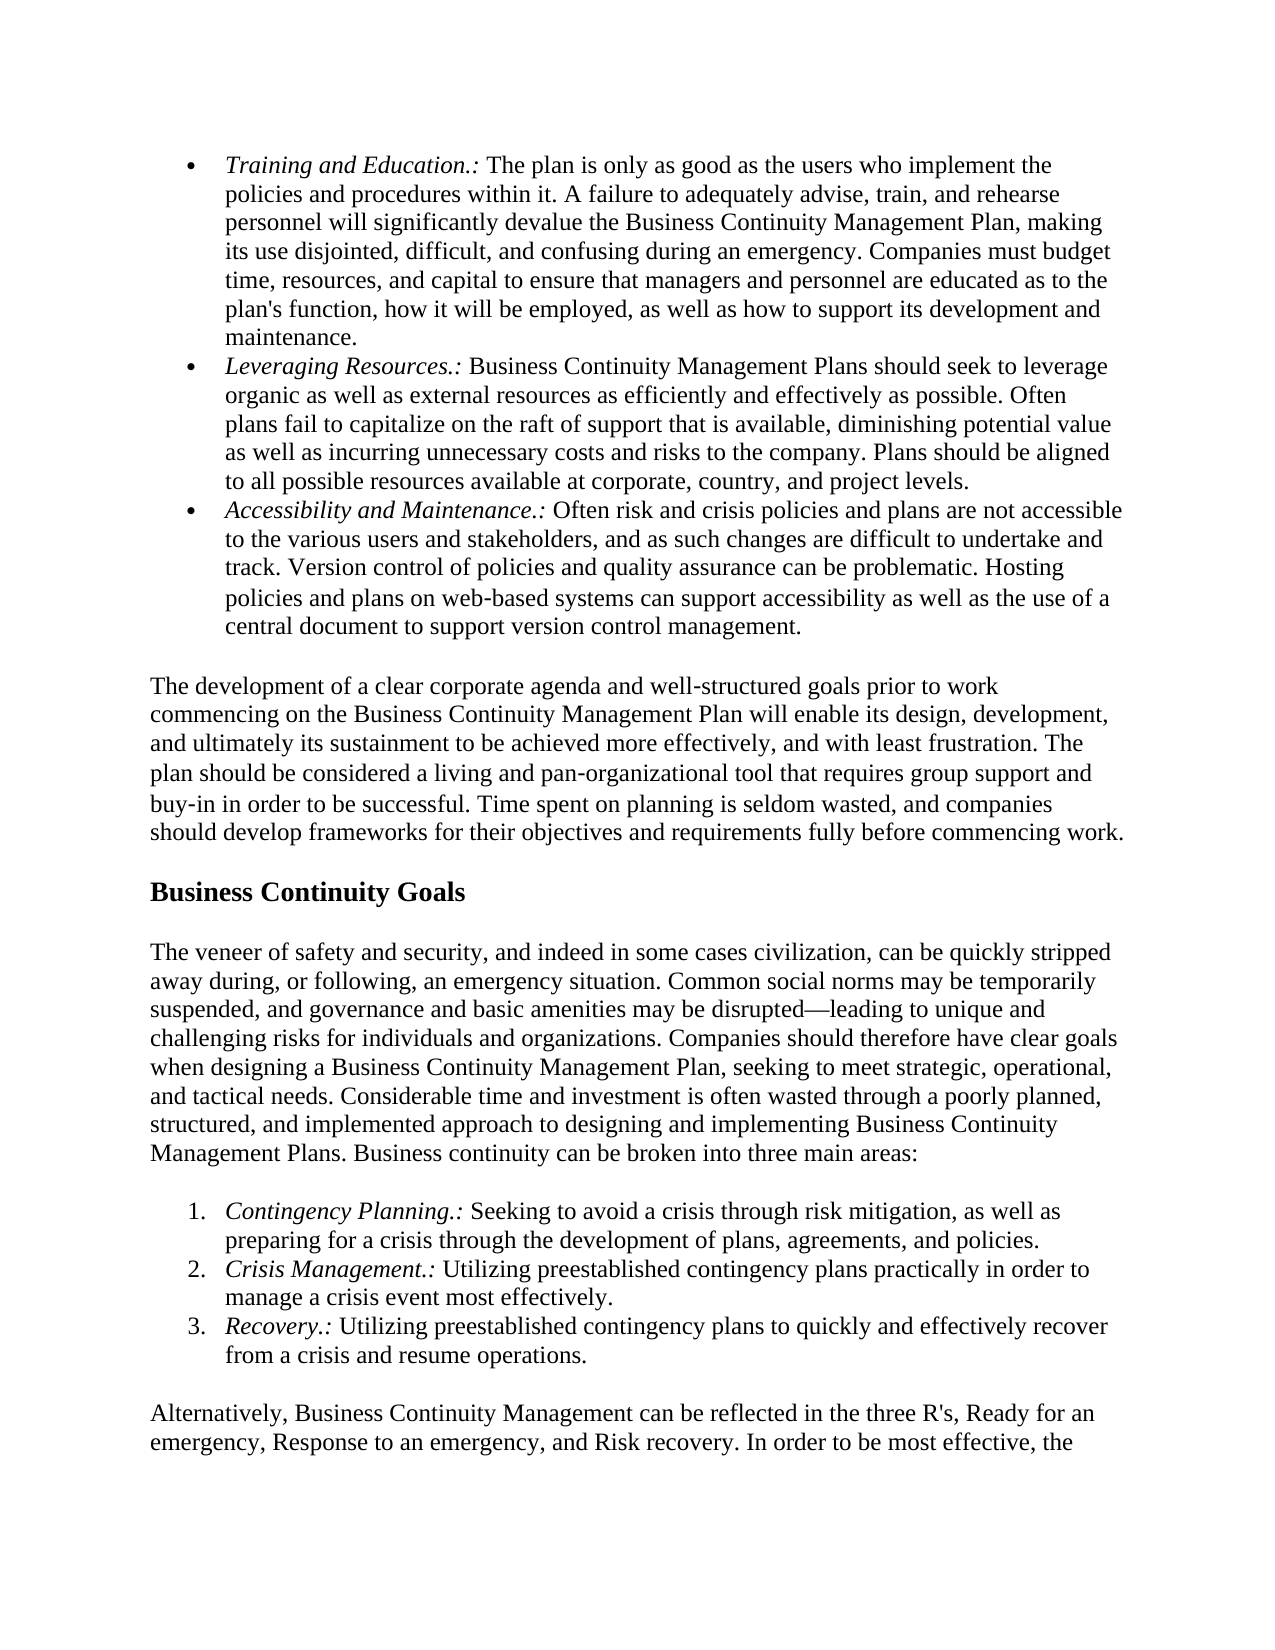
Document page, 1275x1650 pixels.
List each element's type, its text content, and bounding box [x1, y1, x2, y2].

list Recovery.: Utilizing preestablished contingency plans to quickly and effectively recover from a crisis and resume operations. [187, 1311, 1125, 1369]
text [150, 1398, 1125, 1455]
list Crisis Management.: Utilizing preestablished contingency plans practically in order to manage a crisis event most effectively. [187, 1254, 1125, 1311]
text Business Continuity Goals [150, 875, 1125, 908]
list Training and Education.: The plan is only as good as the users who implement the policies and procedures within it. A failure to adequately advise, train, and rehearse personnel will significantly devalue the Business Continuity Management Plan, making its use disjointed, difficult, and confusing during an emergency. Companies must budget time, resources, and capital to ensure that managers and personnel are educated as to the plan's function, how it will be employed, as well as how to support its development and maintenance. [187, 150, 1125, 351]
list Contingency Planning.: Seeking to avoid a crisis through risk mitigation, as well as preparing for a crisis through the development of plans, agreements, and policies. [187, 1196, 1125, 1254]
list Accessibility and Maintenance.: Often risk and crisis policies and plans are not accessible to the various users and stakeholders, and as such changes are difficult to undertake and track. Version control of policies and quality assurance can be problematic. Hosting policies and plans on web‐based systems can support accessibility as well as the use of a central document to support version control management. [187, 495, 1125, 640]
list Leveraging Resources.: Business Continuity Management Plans should seek to leverage organic as well as external resources as efficiently and effectively as possible. Often plans fail to capitalize on the raft of support that is available, diminishing potential value as well as incurring unnecessary costs and risks to the company. Plans should be aligned to all possible resources available at corporate, country, and project levels. [187, 351, 1125, 495]
text The veneer of safety and security, and indeed in some cases civilization, can be quickly stripped away during, or following, an emergency situation. Common social norms may be temporarily suspended, and governance and basic amenities may be disrupted—leading to unique and challenging risks for individuals and organizations. Companies should therefore have clear goals when designing a Business Continuity Management Plan, seeking to meet strategic, operational, and tactical needs. Considerable time and investment is often wasted through a poorly planned, structured, and implemented approach to designing and implementing Business Continuity Management Plans. Business continuity can be broken into three main areas: [150, 937, 1125, 1167]
text The development of a clear corporate agenda and well‐structured goals prior to work commencing on the Business Continuity Management Plan will enable its design, development, and ultimately its sustainment to be achieved more effectively, and with least frustration. The plan should be considered a living and pan‐organizational tool that requires group support and buy‐in in order to be successful. Time spent on planning is seldom wasted, and companies should develop frameworks for their objectives and requirements fully before commencing work. [150, 669, 1125, 846]
